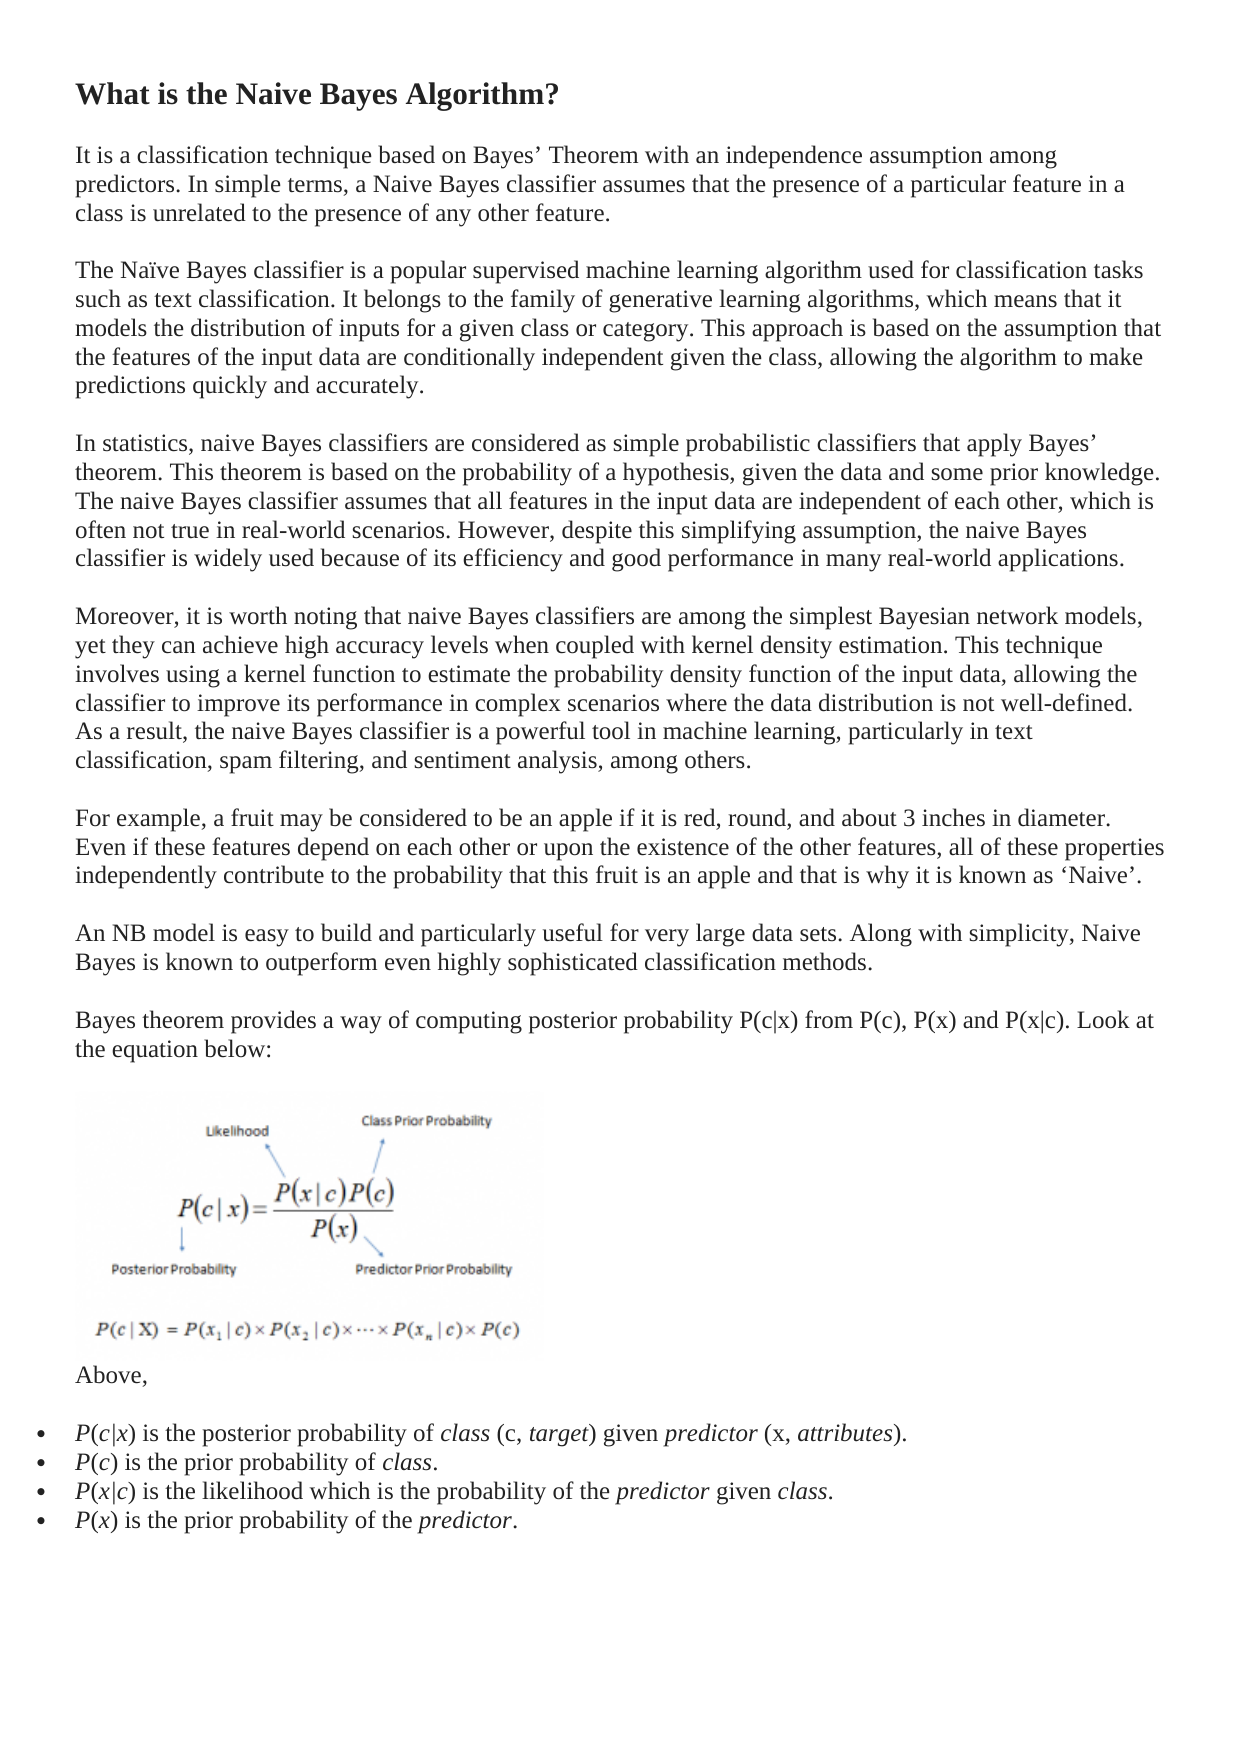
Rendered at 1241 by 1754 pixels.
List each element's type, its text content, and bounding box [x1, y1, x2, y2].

picture [75, 1091, 544, 1361]
text An NB model is easy to build and particularly useful for very large data sets. Along with simplicity, Naive Bayes is known to outperform even highly sophisticated classification methods. [75, 918, 1165, 976]
list P(c|x) is the posterior probability of class (c, target) given predictor (x, attributes). [37, 1418, 1165, 1447]
text For example, a fruit may be considered to be an apple if it is red, round, and about 3 inches in diameter. Even if these features depend on each other or upon the existence of the other features, all of these properties independently contribute to the probability that this fruit is an apple and that is why it is known as ‘Naive’. [75, 803, 1165, 889]
list P(c) is the prior probability of class. [37, 1447, 1165, 1476]
text Moreover, it is worth noting that naive Bayes classifiers are among the simplest Bayesian network models, yet they can achieve high accuracy levels when coupled with kernel density estimation. This technique involves using a kernel function to estimate the probability density function of the input data, allowing the classifier to improve its performance in complex scenarios where the data distribution is not well-defined. As a result, the naive Bayes classifier is a powerful tool in machine learning, particularly in text classification, spam filtering, and sentiment analysis, among others. [75, 601, 1165, 774]
list P(x) is the prior probability of the predictor. [37, 1505, 1165, 1533]
list P(x|c) is the likelihood which is the probability of the predictor given class. [37, 1476, 1165, 1505]
text It is a classification technique based on Bayes’ Theorem with an independence assumption among predictors. In simple terms, a Naive Bayes classifier assumes that the presence of a particular feature in a class is unrelated to the presence of any other feature. [75, 140, 1165, 226]
text In statistics, naive Bayes classifiers are considered as simple probabilistic classifiers that apply Bayes’ theorem. This theorem is based on the probability of a hypothesis, given the data and some prior knowledge. The naive Bayes classifier assumes that all features in the input data are independent of each other, which is often not true in real-world scenarios. However, despite this simplifying assumption, the naive Bayes classifier is widely used because of its efficiency and good performance in many real-world applications. [75, 428, 1165, 572]
text Bayes theorem provides a way of computing posterior probability P(c|x) from P(c), P(x) and P(x|c). Look at the equation below: [75, 1005, 1165, 1063]
text Above, [75, 1361, 1165, 1389]
text The Naïve Bayes classifier is a popular supervised machine learning algorithm used for classification tasks such as text classification. It belongs to the family of generative learning algorithms, which means that it models the distribution of inputs for a given class or category. This approach is based on the assumption that the features of the input data are conditionally independent given the class, allowing the algorithm to make predictions quickly and accurately. [75, 256, 1165, 399]
text What is the Naive Bayes Algorithm? [75, 75, 1165, 111]
